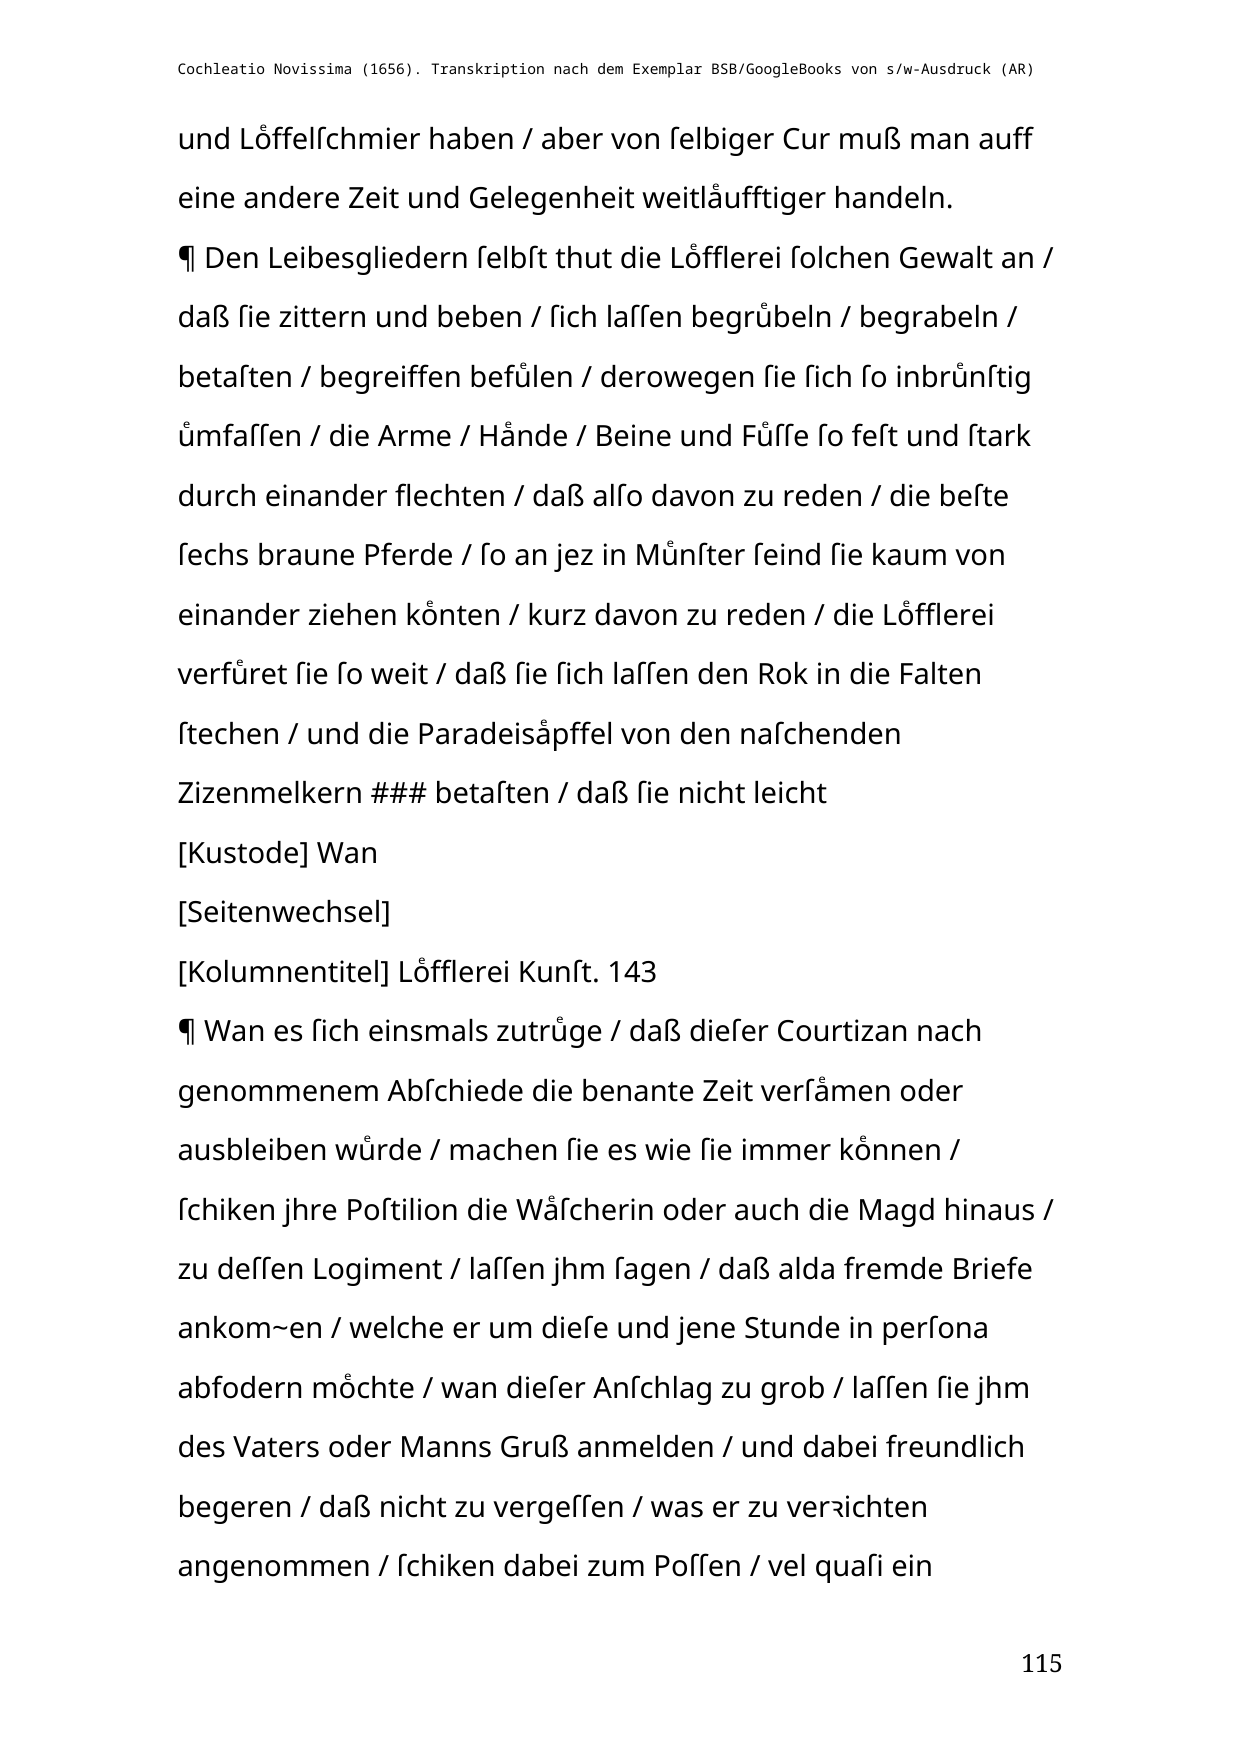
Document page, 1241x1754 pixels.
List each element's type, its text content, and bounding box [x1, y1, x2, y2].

text ¶ Den Leibesgliedern ſelbſt thut die Loͤfflerei ſolchen Gewalt an / daß ſie zittern und beben / ſich laſſen begruͤbeln / begrabeln / betaſten / begreiffen befuͤlen / derowegen ſie ſich ſo inbruͤnſtig uͤmfaſſen / die Arme / Haͤnde / Beine und Fuͤſſe ſo feſt und ſtark durch einander flechten / daß alſo davon zu reden / die beſte ſechs braune Pferde / ſo an jez in Muͤnſter ſeind ſie kaum von einander ziehen koͤnten / kurz davon zu reden / die Loͤfflerei verfuͤret ſie ſo weit / daß ſie ſich laſſen den Rok in die Falten ſtechen / und die Paradeisaͤpffel von den naſchenden Zizenmelkern ### betaſten / daß ſie nicht leicht [177, 237, 1063, 812]
text [Kolumnentitel] Loͤfflerei Kunſt. 143 [177, 951, 1063, 991]
text [Kustode] Wan [177, 832, 1063, 872]
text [177, 1010, 1063, 1585]
text [Seitenwechsel] [177, 891, 1063, 931]
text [177, 118, 1063, 217]
